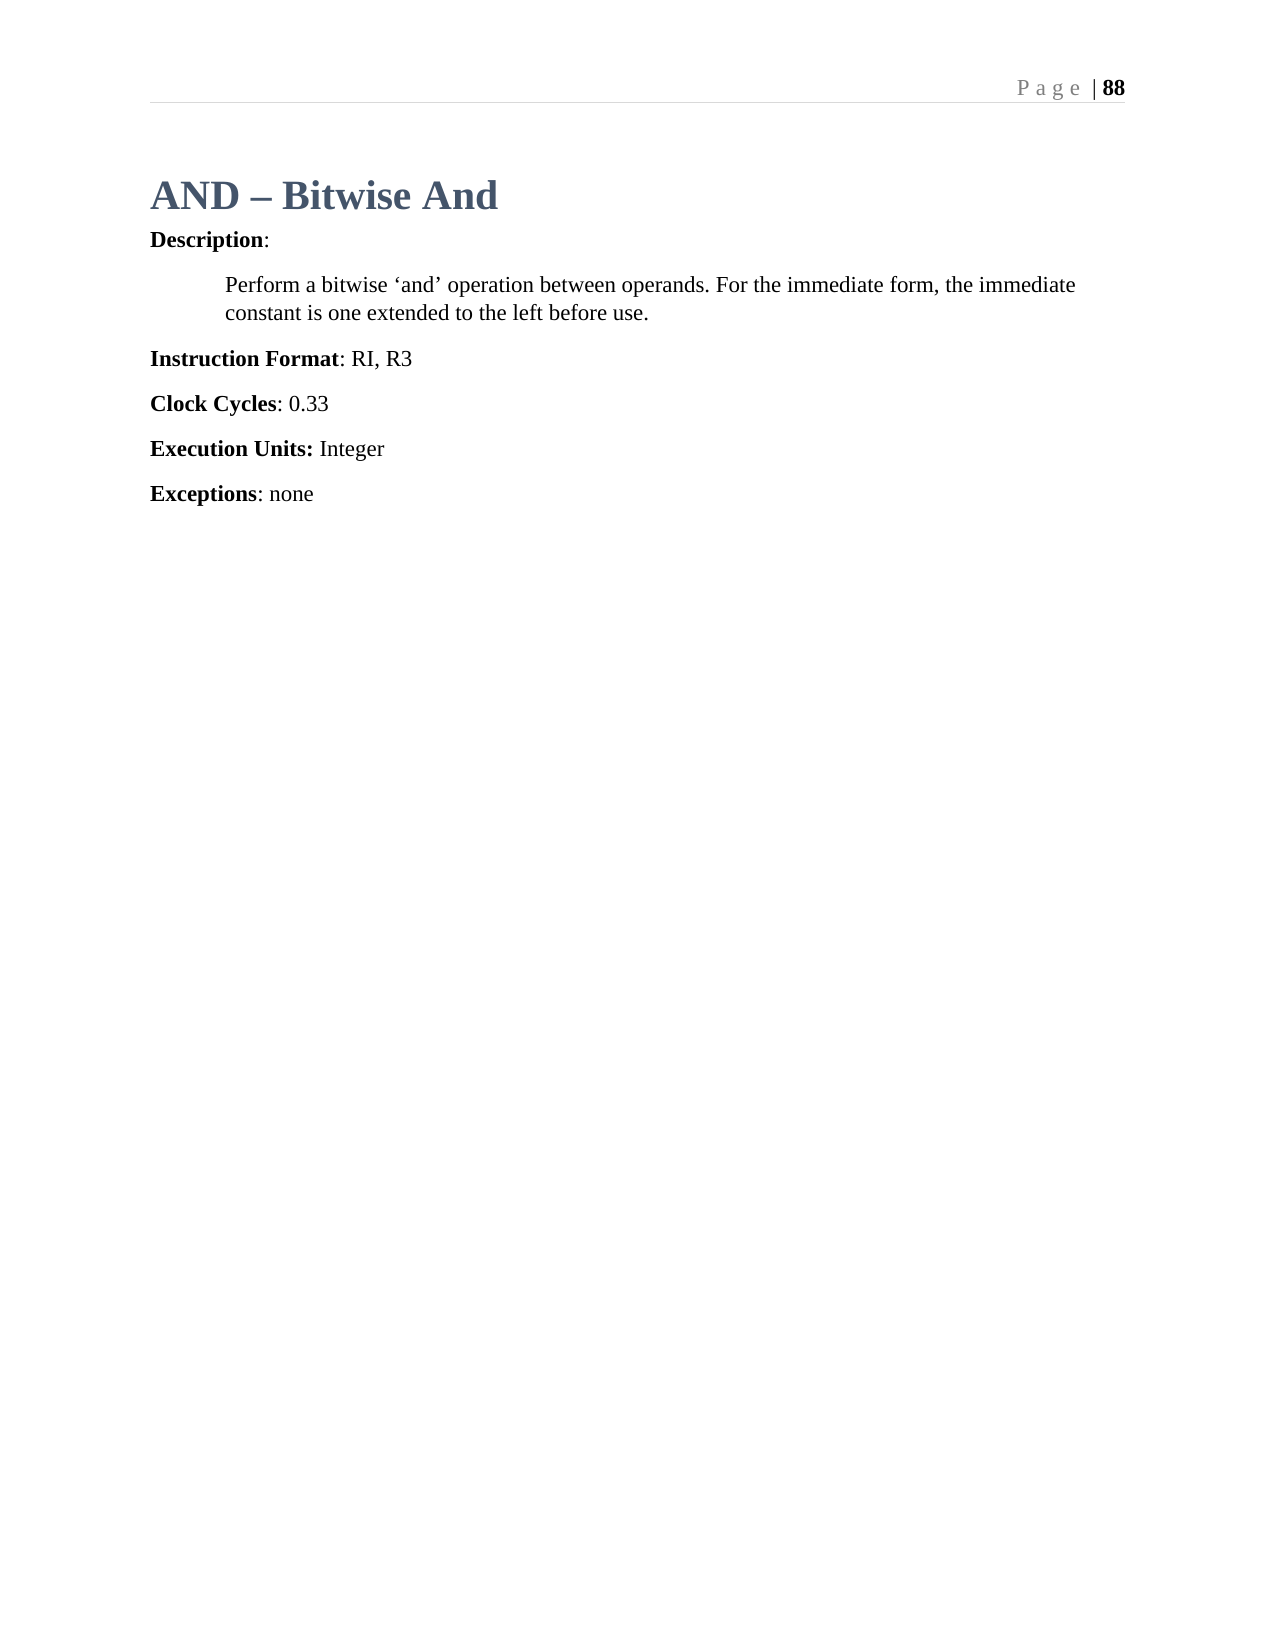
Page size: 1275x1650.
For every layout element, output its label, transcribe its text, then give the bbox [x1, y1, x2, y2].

text Perform a bitwise ‘and’ operation between operands. For the immediate form, the immediate constant is one extended to the left before use. [225, 271, 1125, 326]
text Clock Cycles: 0.33 [150, 390, 1125, 416]
text Execution Units: Integer [150, 435, 1125, 461]
text Exceptions: none [150, 480, 1125, 506]
text Instruction Format: RI, R3 [150, 344, 1125, 371]
text Description: [150, 226, 1125, 252]
subtitle AND – Bitwise And [150, 171, 1125, 219]
